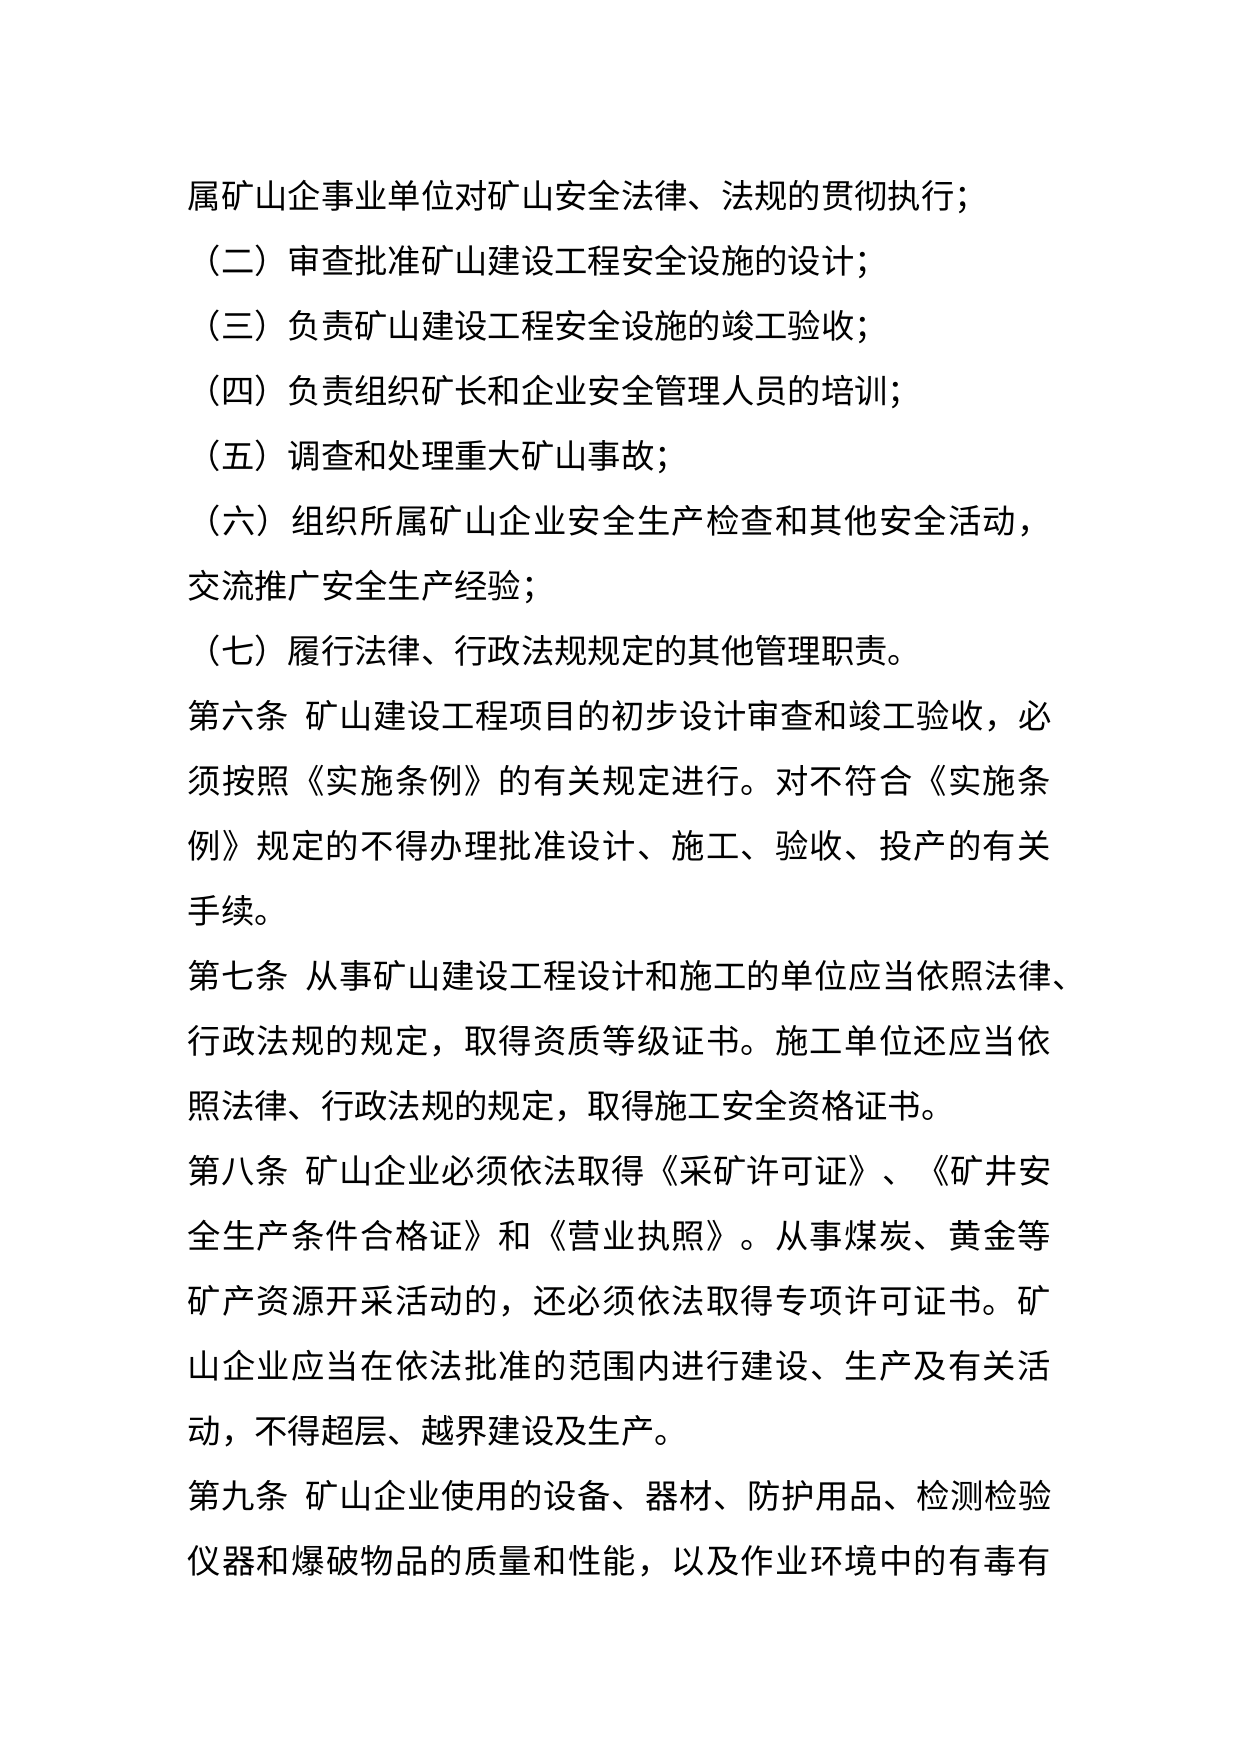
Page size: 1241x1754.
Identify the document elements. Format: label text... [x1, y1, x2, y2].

text 第八条 矿山企业必须依法取得《采矿许可证》、《矿井安全生产条件合格证》和《营业执照》。从事煤炭、黄金等矿产资源开采活动的，还必须依法取得专项许可证书。矿山企业应当在依法批准的范围内进行建设、生产及有关活动，不得超层、越界建设及生产。 [187, 1137, 1053, 1462]
text （二）审查批准矿山建设工程安全设施的设计； [187, 227, 1053, 292]
text （四）负责组织矿长和企业安全管理人员的培训； [187, 357, 1053, 422]
text （五）调查和处理重大矿山事故； [187, 422, 1053, 487]
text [187, 1462, 1053, 1592]
text （三）负责矿山建设工程安全设施的竣工验收； [187, 292, 1053, 357]
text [187, 162, 1053, 227]
text （七）履行法律、行政法规规定的其他管理职责。 [187, 617, 1053, 682]
text 第六条 矿山建设工程项目的初步设计审查和竣工验收，必须按照《实施条例》的有关规定进行。对不符合《实施条例》规定的不得办理批准设计、施工、验收、投产的有关手续。 [187, 682, 1053, 942]
text （六）组织所属矿山企业安全生产检查和其他安全活动，交流推广安全生产经验； [187, 487, 1053, 617]
text 第七条 从事矿山建设工程设计和施工的单位应当依照法律、行政法规的规定，取得资质等级证书。施工单位还应当依照法律、行政法规的规定，取得施工安全资格证书。 [187, 942, 1053, 1137]
